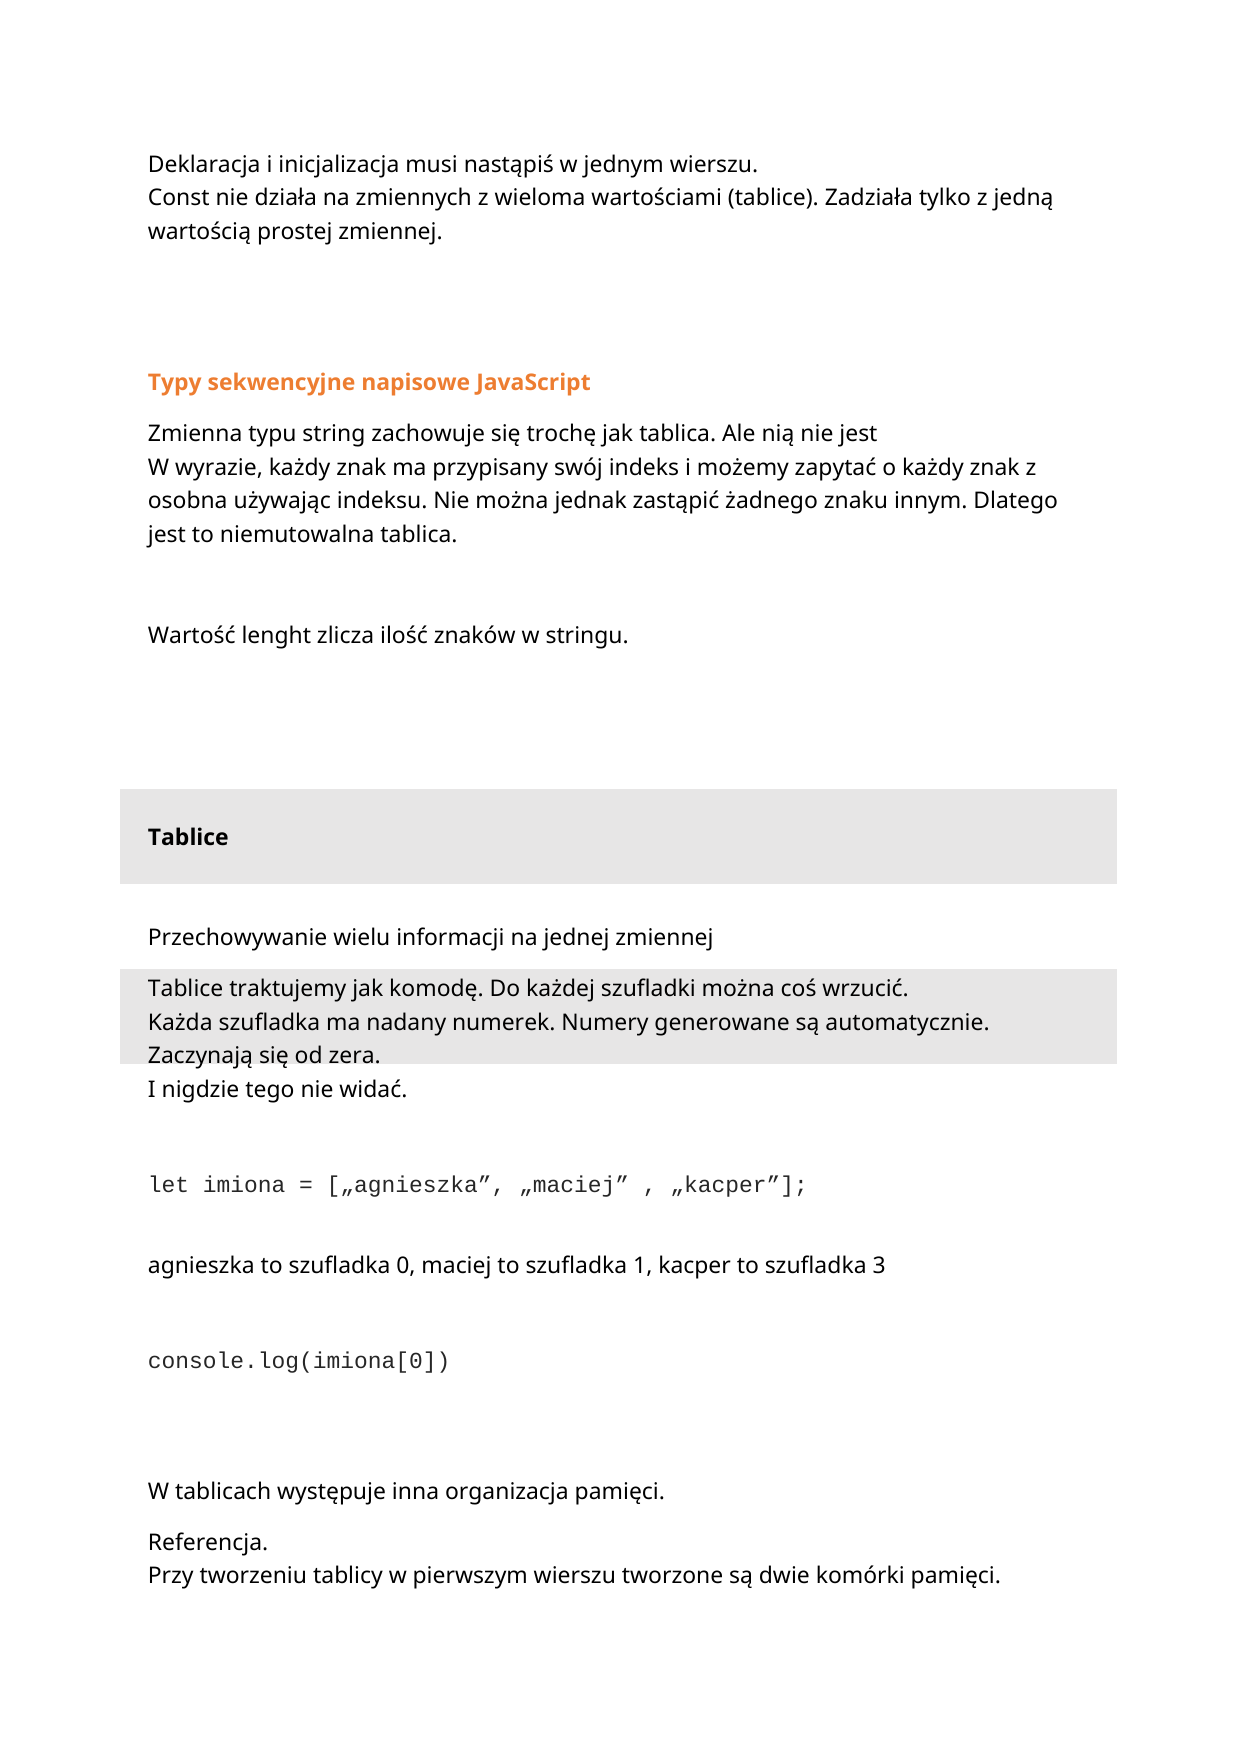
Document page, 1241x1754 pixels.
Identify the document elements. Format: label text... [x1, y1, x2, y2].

text Przechowywanie wielu informacji na jednej zmiennej [148, 921, 1093, 953]
text agnieszka to szufladka 0, maciej to szufladka 1, kacper to szufladka 3 [148, 1249, 1093, 1280]
text W tablicach występuje inna organizacja pamięci. [148, 1475, 1093, 1506]
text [148, 148, 1093, 246]
text Typy sekwencyjne napisowe JavaScript [148, 366, 1093, 398]
text Tablice [148, 821, 1093, 852]
text console.log(imiona[0]) [148, 1350, 1093, 1406]
text Zmienna typu string zachowuje się trochę jak tablica. Ale nią nie jest W wyrazie, każdy znak ma przypisany swój indeks i możemy zapytać o każdy znak z osobna używając indeksu. Nie można jednak zastąpić żadnego znaku innym. Dlatego jest to niemutowalna tablica. [148, 417, 1093, 549]
text Tablice traktujemy jak komodę. Do każdej szufladki można coś wrzucić. Każda szufladka ma nadany numerek. Numery generowane są automatycznie. Zaczynają się od zera. I nigdzie tego nie widać. [148, 972, 1093, 1104]
text Wartość lenght zlicza ilość znaków w stringu. [148, 619, 1093, 650]
text let imiona = [„agnieszka”, „maciej” , „kacper”]; [148, 1174, 1093, 1230]
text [148, 1526, 1093, 1591]
